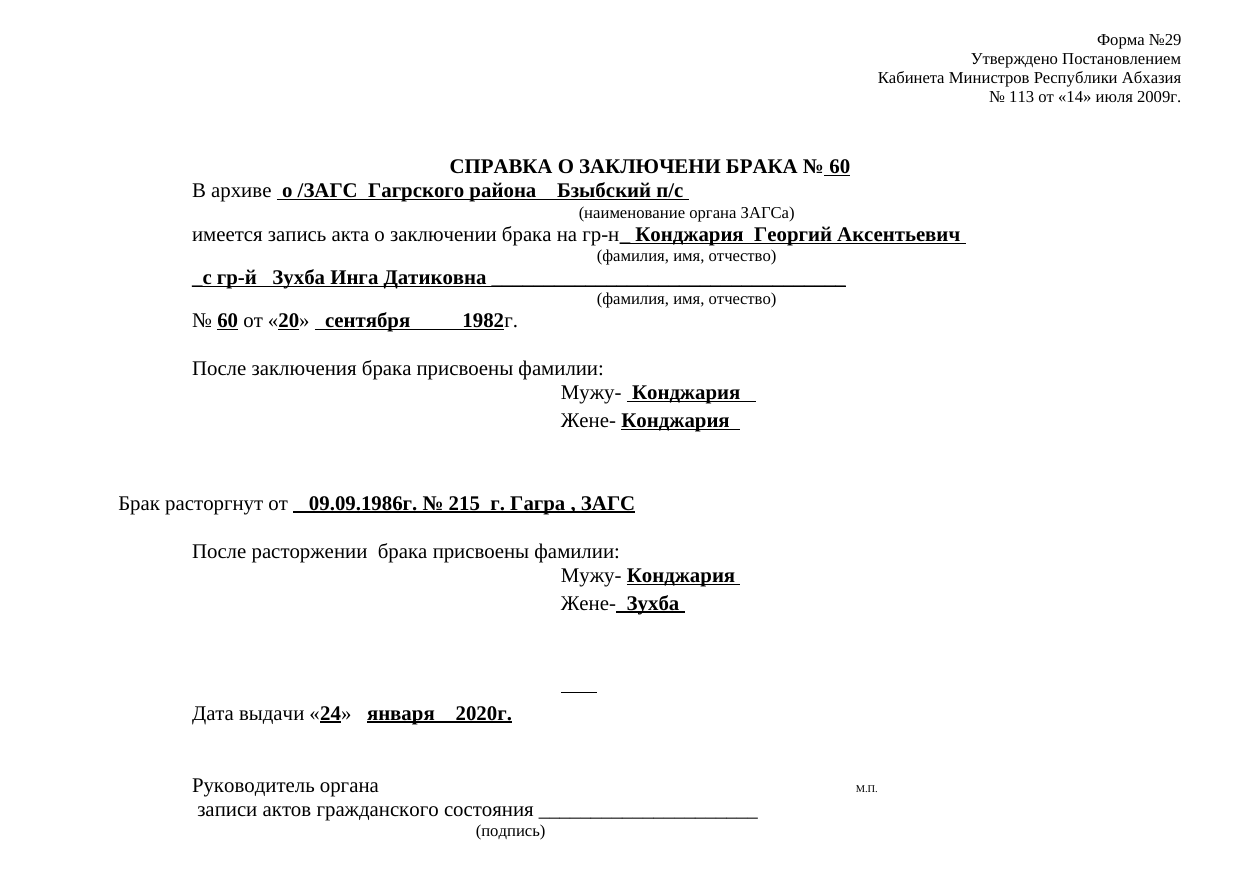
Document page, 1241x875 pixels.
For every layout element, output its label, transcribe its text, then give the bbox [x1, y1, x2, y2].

text Брак расторгнут от 09.09.1986г. № 215 г. Гагра , ЗАГС [118, 491, 1181, 515]
text Дата выдачи «24» января 2020г. [118, 701, 1181, 724]
text СПРАВКА О ЗАКЛЮЧЕНИ БРАКА № 60 [118, 154, 1181, 178]
text (фамилия, имя, отчество) [118, 289, 1181, 308]
text В архиве о /ЗАГС Гагрского района Бзыбский п/с [118, 178, 1181, 202]
text После заключения брака присвоены фамилии: [118, 356, 1181, 380]
text _с гр-й Зухба Инга Датиковна __________________________________ [118, 265, 1181, 289]
text Руководитель органа М.П. [118, 773, 1181, 797]
text имеется запись акта о заключении брака на гр-н_ Конджария Георгий Аксентьевич [192, 222, 1181, 246]
text № 60 от «20» сентября 1982г. [118, 308, 1181, 332]
text После расторжении брака присвоены фамилии: [118, 539, 1181, 563]
text записи актов гражданского состояния _____________________ [118, 797, 1181, 821]
text Жене- Зухба [487, 591, 1181, 614]
text (наименование органа ЗАГСа) [118, 202, 1181, 222]
text Мужу- Конджария [118, 563, 1181, 587]
text (подпись) [118, 821, 1181, 840]
text Жене- Конджария [487, 408, 1181, 432]
text (фамилия, имя, отчество) [118, 246, 1181, 265]
text Мужу- Конджария [118, 380, 1181, 404]
